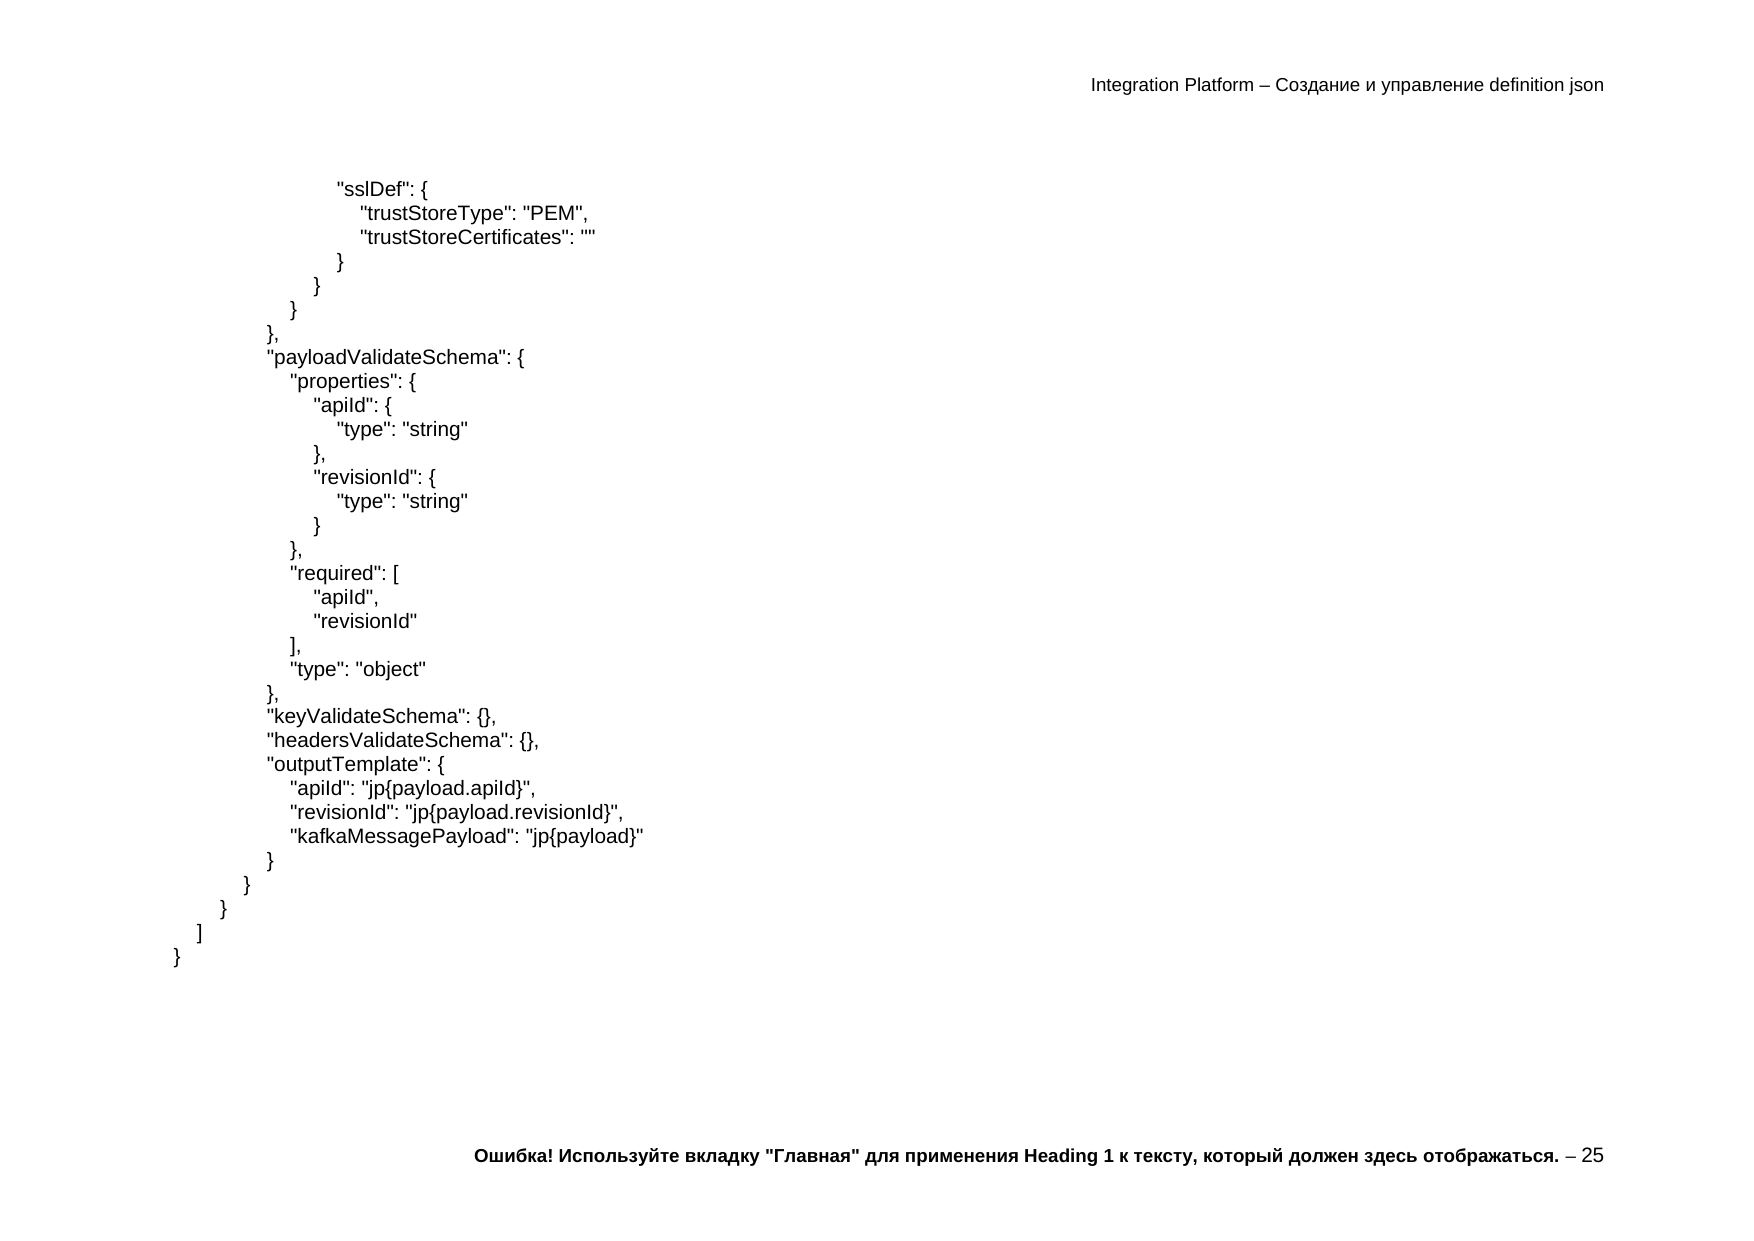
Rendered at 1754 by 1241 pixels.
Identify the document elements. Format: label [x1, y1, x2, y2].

text [150, 177, 1604, 968]
